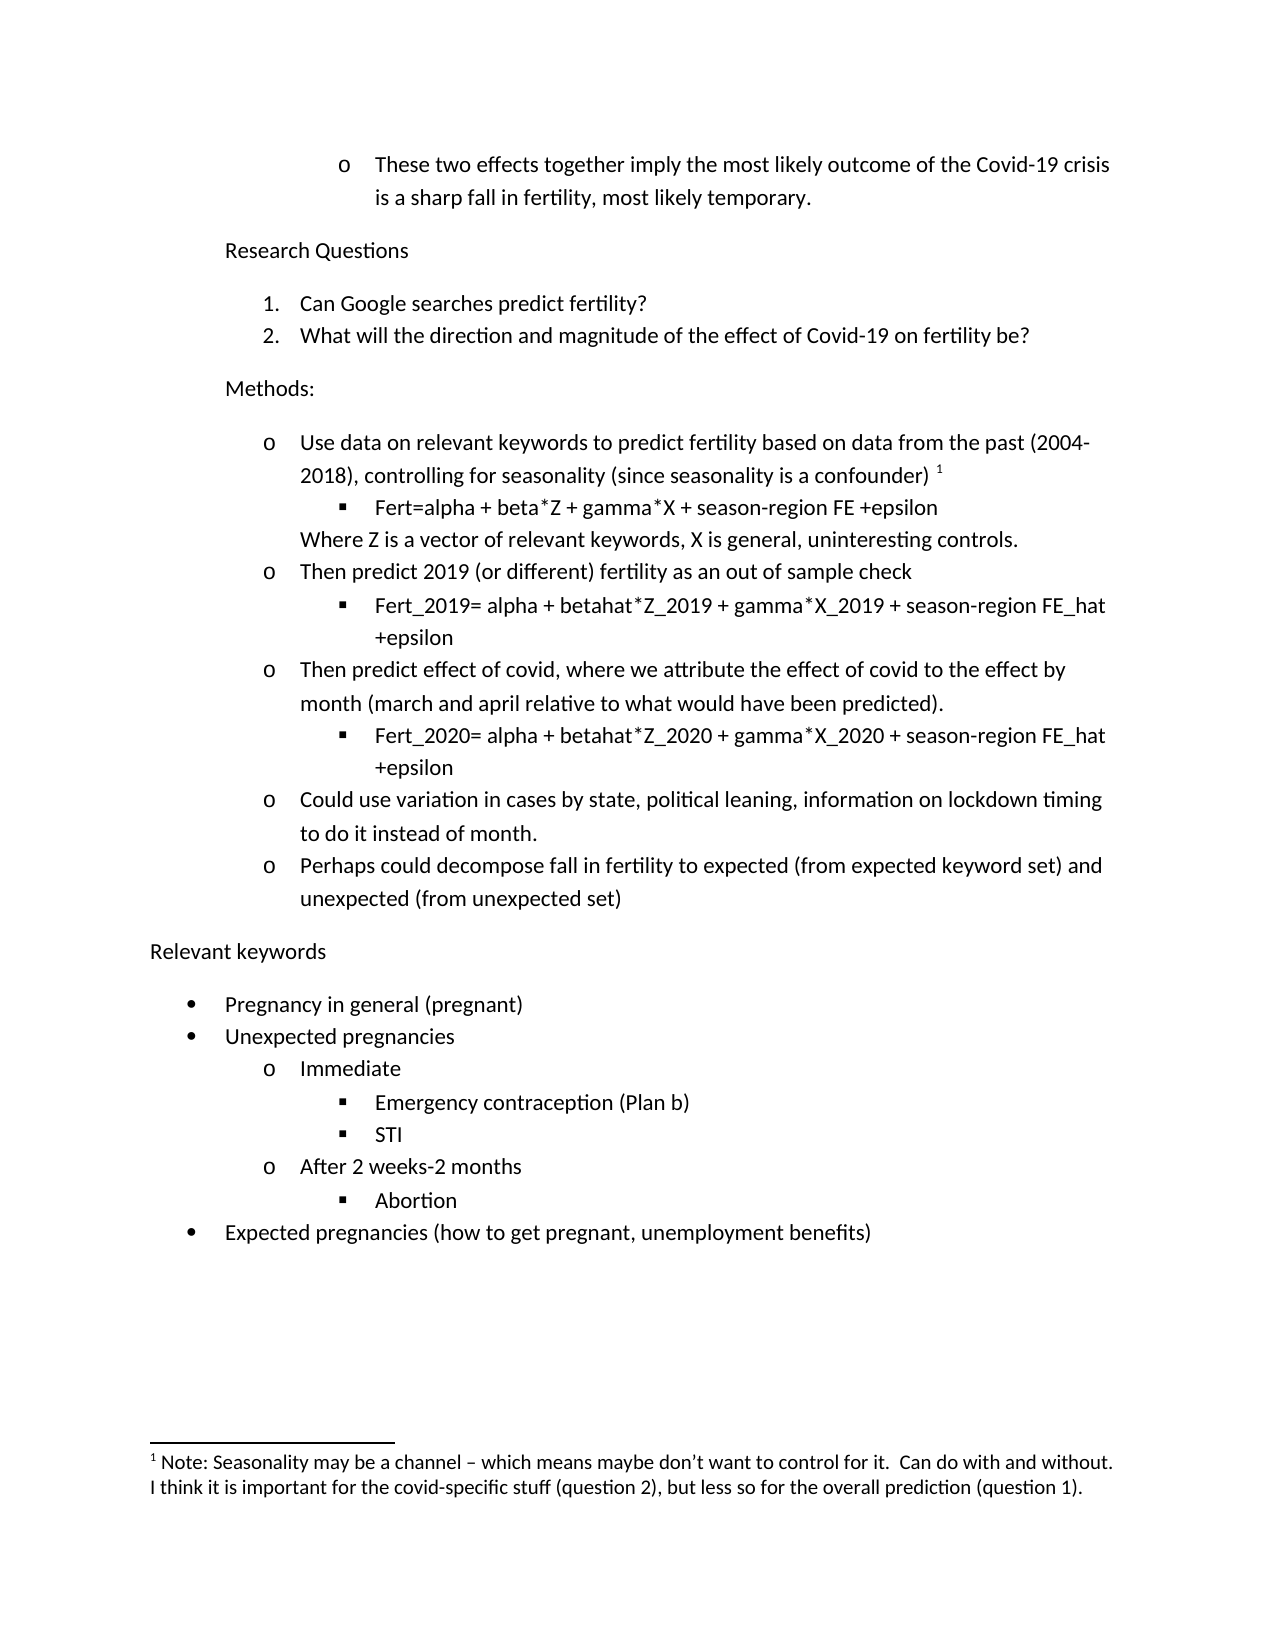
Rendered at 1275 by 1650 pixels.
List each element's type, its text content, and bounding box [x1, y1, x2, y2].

list Use data on relevant keywords to predict fertility based on data from the past (2004-2018), controlling for seasonality (since seasonality is a confounder) [262, 428, 1125, 489]
list Then predict 2019 (or different) fertility as an out of sample check [262, 557, 1125, 587]
list STI [337, 1120, 1125, 1148]
list Pregnancy in general (pregnant) [187, 990, 1125, 1018]
list What will the direction and magnitude of the effect of Covid-19 on fertility be? [262, 322, 1125, 349]
list Fert=alpha + beta*Z + gamma*X + season-region FE +epsilon [337, 493, 1125, 521]
list These two effects together imply the most likely outcome of the Covid-19 crisis is a sharp fall in fertility, most likely temporary. [337, 150, 1125, 211]
text Relevant keywords [150, 937, 1125, 965]
text Research Questions [150, 236, 1125, 264]
list Expected pregnancies (how to get pregnant, unemployment benefits) [187, 1218, 1125, 1246]
list Could use variation in cases by state, political leaning, information on lockdown timing to do it instead of month. [262, 785, 1125, 847]
list Immediate [262, 1054, 1125, 1084]
list Fert_2019= alpha + betahat*Z_2019 + gamma*X_2019 + season-region FE_hat +epsilon [337, 591, 1125, 651]
list Unexpected pregnancies [187, 1022, 1125, 1050]
text Methods: [150, 374, 1125, 403]
list Where Z is a vector of relevant keywords, X is general, uninteresting controls. [300, 525, 1125, 553]
list Perhaps could decompose fall in fertility to expected (from expected keyword set) and unexpected (from unexpected set) [262, 851, 1125, 912]
list Abortion [337, 1186, 1125, 1214]
list After 2 weeks-2 months [262, 1152, 1125, 1182]
list Can Google searches predict fertility? [262, 289, 1125, 317]
list Then predict effect of covid, where we attribute the effect of covid to the effect by month (march and april relative to what would have been predicted). [262, 655, 1125, 717]
list Emergency contraception (Plan b) [337, 1088, 1125, 1116]
list Fert_2020= alpha + betahat*Z_2020 + gamma*X_2020 + season-region FE_hat +epsilon [337, 721, 1125, 781]
